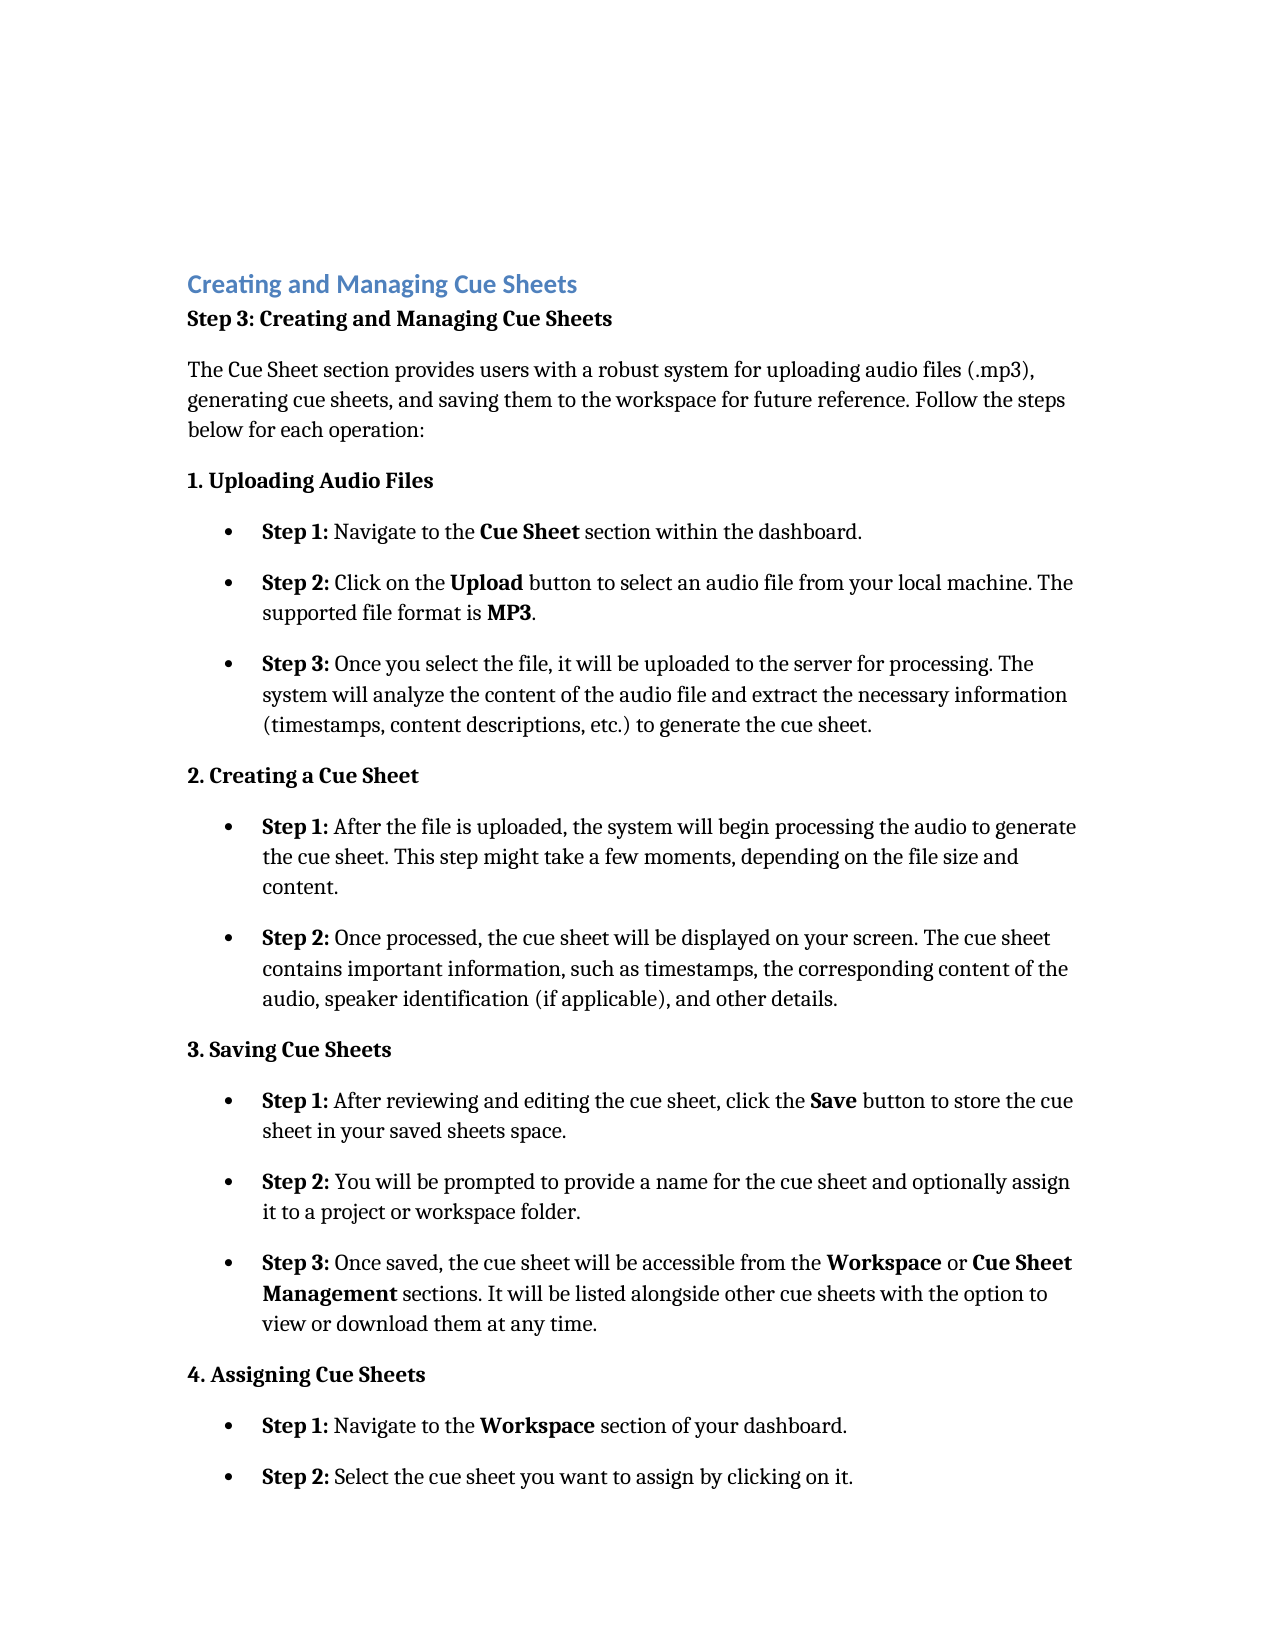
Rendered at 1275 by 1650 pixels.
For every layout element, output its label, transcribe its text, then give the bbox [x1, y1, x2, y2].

list Step 2: Click on the Upload button to select an audio file from your local machine. The supported file format is MP3. [225, 570, 1087, 627]
list Step 2: Select the cue sheet you want to assign by clicking on it. [225, 1464, 1087, 1490]
list Step 2: Once processed, the cue sheet will be displayed on your screen. The cue sheet contains important information, such as timestamps, the corresponding content of the audio, speaker identification (if applicable), and other details. [225, 925, 1087, 1012]
list Step 2: You will be prompted to provide a name for the cue sheet and optionally assign it to a project or workspace folder. [225, 1169, 1087, 1226]
text Step 3: Creating and Managing Cue Sheets [187, 305, 1087, 332]
text 2. Creating a Cue Sheet [187, 763, 1087, 789]
text The Cue Sheet section provides users with a robust system for uploading audio files (.mp3), generating cue sheets, and saving them to the workspace for future reference. Follow the steps below for each operation: [187, 356, 1087, 443]
list Step 3: Once you select the file, it will be uploaded to the server for processing. The system will analyze the content of the audio file and extract the necessary information (timestamps, content descriptions, etc.) to generate the cue sheet. [225, 651, 1087, 738]
list Step 3: Once saved, the cue sheet will be accessible from the Workspace or Cue Sheet Management sections. It will be listed alongside other cue sheets with the option to view or download them at any time. [225, 1250, 1087, 1337]
text 4. Assigning Cue Sheets [187, 1362, 1087, 1388]
list Step 1: After reviewing and editing the cue sheet, click the Save button to store the cue sheet in your saved sheets space. [225, 1088, 1087, 1144]
list Step 1: Navigate to the Cue Sheet section within the dashboard. [225, 519, 1087, 545]
subtitle Creating and Managing Cue Sheets [187, 267, 1087, 301]
list Step 1: Navigate to the Workspace section of your dashboard. [225, 1413, 1087, 1439]
list Step 1: After the file is uploaded, the system will begin processing the audio to generate the cue sheet. This step might take a few moments, depending on the file size and content. [225, 814, 1087, 901]
text 1. Uploading Audio Files [187, 468, 1087, 494]
text 3. Saving Cue Sheets [187, 1037, 1087, 1063]
